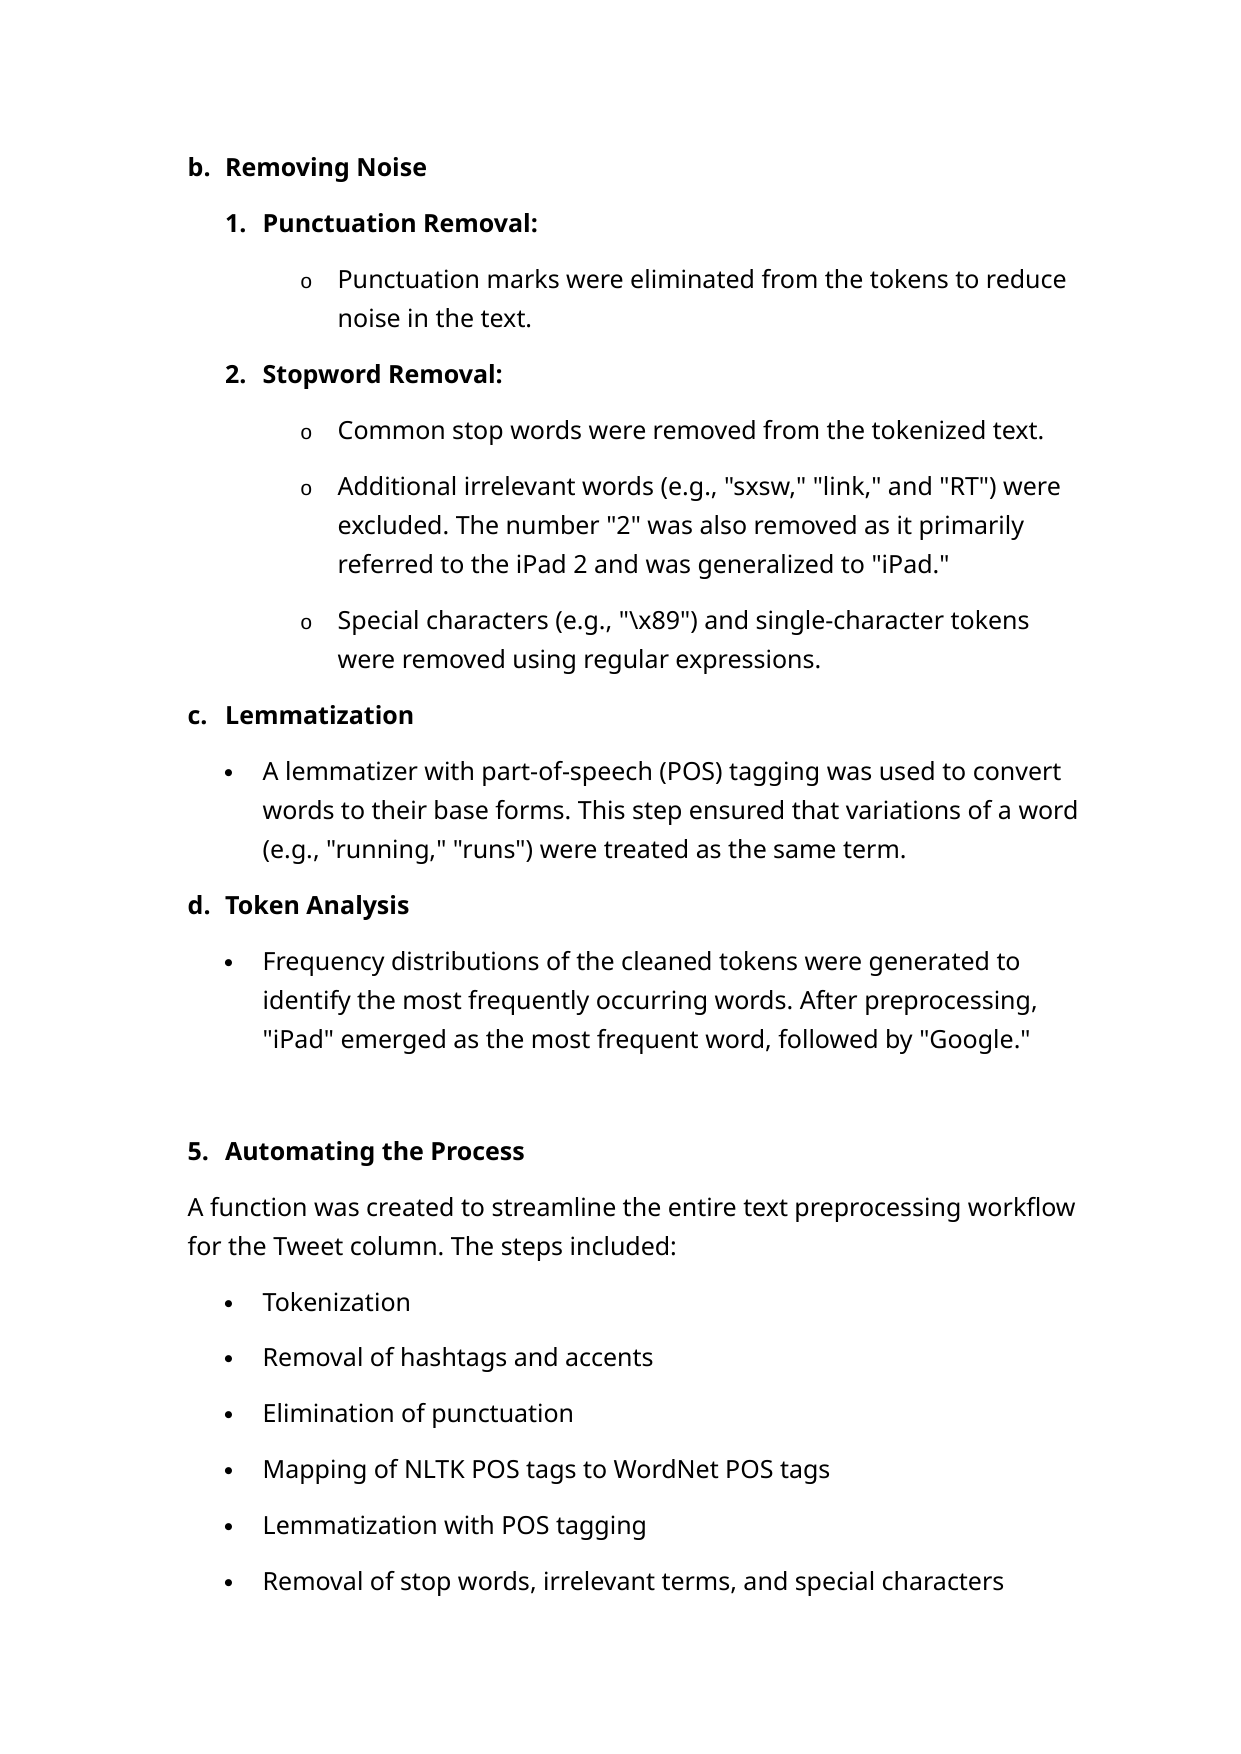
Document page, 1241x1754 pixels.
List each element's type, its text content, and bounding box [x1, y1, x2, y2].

list Automating the Process [187, 1133, 1090, 1167]
list Lemmatization with POS tagging [225, 1507, 1090, 1542]
list Removal of stop words, irrelevant terms, and special characters [225, 1563, 1090, 1597]
list Elimination of punctuation [225, 1396, 1090, 1430]
list Mapping of NLTK POS tags to WordNet POS tags [225, 1452, 1090, 1486]
list Tokenization [225, 1284, 1090, 1318]
text A function was created to streamline the entire text preprocessing workflow for the Tweet column. The steps included: [187, 1189, 1090, 1262]
list Common stop words were removed from the tokenized text. [300, 412, 1090, 447]
list Stopword Removal: [225, 357, 1090, 391]
list Frequency distributions of the cleaned tokens were generated to identify the most frequently occurring words. After preprocessing, "iPad" emerged as the most frequent word, followed by "Google." [225, 943, 1090, 1056]
list Punctuation Removal: [225, 206, 1090, 240]
list Additional irrelevant words (e.g., "sxsw," "link," and "RT") were excluded. The number "2" was also removed as it primarily referred to the iPad 2 and was generalized to "iPad." [300, 468, 1090, 581]
list Punctuation marks were eliminated from the tokens to reduce noise in the text. [300, 262, 1090, 335]
list Lemmatization [187, 697, 1090, 732]
list Token Analysis [187, 887, 1090, 922]
list Special characters (e.g., "\x89") and single-character tokens were removed using regular expressions. [300, 602, 1090, 676]
list Removing Noise [187, 150, 1090, 184]
list Removal of hashtags and accents [225, 1340, 1090, 1374]
list A lemmatizer with part-of-speech (POS) tagging was used to convert words to their base forms. This step ensured that variations of a word (e.g., "running," "runs") were treated as the same term. [225, 753, 1090, 866]
